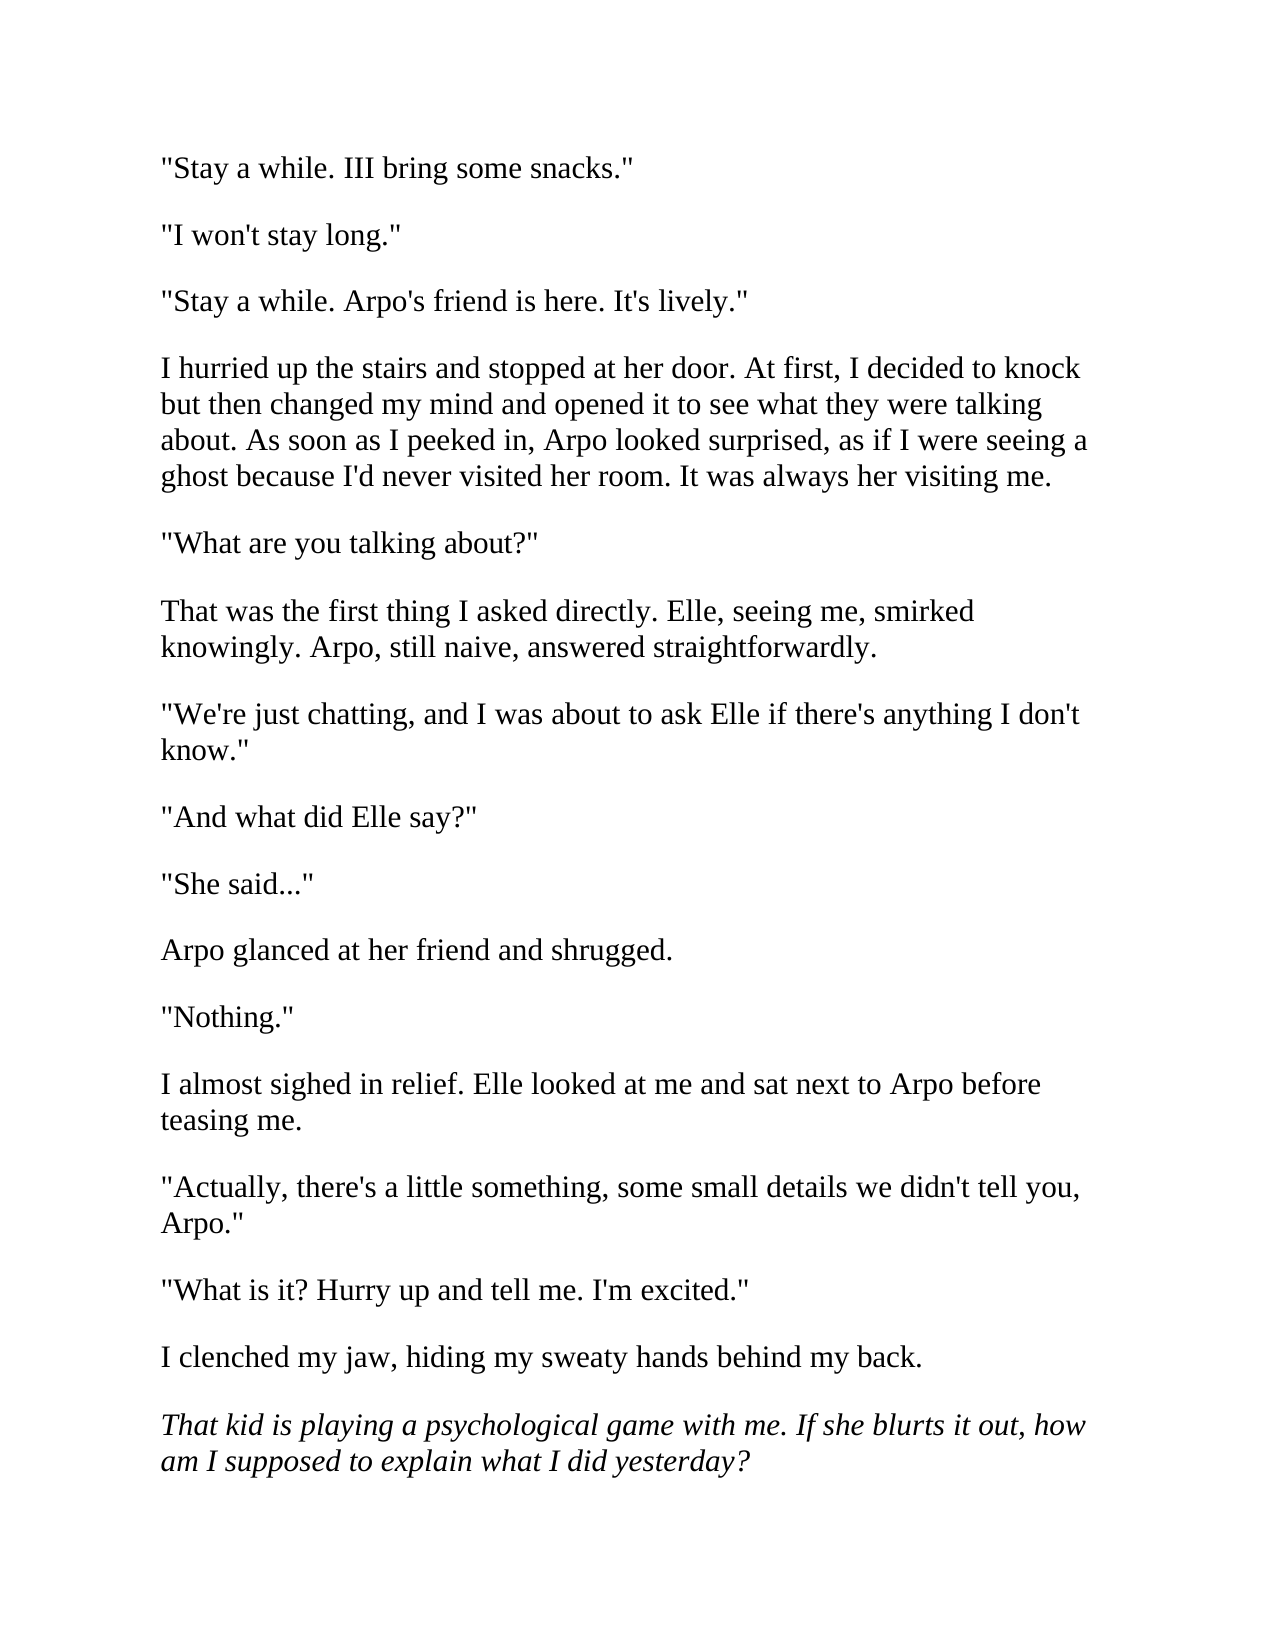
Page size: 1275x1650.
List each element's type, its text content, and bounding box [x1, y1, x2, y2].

text I clenched my jaw, hiding my sweaty hands behind my back. [160, 1338, 1127, 1374]
text "We're just chatting, and I was about to ask Elle if there's anything I don't know." [160, 695, 1109, 767]
text "Stay a while. III bring some snacks." "I won't stay long." [160, 149, 648, 252]
text "And what did Elle say?" "She said..." [160, 798, 504, 901]
text That kid is playing a psychological game with me. If she blurts it out, how am I supposed to explain what I did yesterday? [160, 1406, 1109, 1478]
text That was the first thing I asked directly. Elle, seeing me, smirked knowingly. Arpo, still naive, answered straightforwardly. [160, 592, 1098, 664]
text I almost sighed in relief. Elle looked at me and sat next to Arpo before teasing me. [160, 1065, 1109, 1137]
text "What is it? Hurry up and tell me. I'm excited." [160, 1271, 1127, 1307]
text "What are you talking about?" [160, 525, 1127, 561]
text "Stay a while. Arpo's friend is here. It's lively." [160, 282, 1127, 318]
text Arpo glanced at her friend and shrugged. "Nothing." [160, 932, 710, 1034]
text "Actually, there's a little something, some small details we didn't tell you, Arpo." [160, 1168, 1109, 1240]
text I hurried up the stairs and stopped at her door. At first, I decided to knock but then changed my mind and opened it to see what they were talking about. As soon as I peeked in, Arpo looked surprised, as if I were seeing a ghost because I'd never visited her room. It was always her visiting me. [160, 349, 1109, 493]
